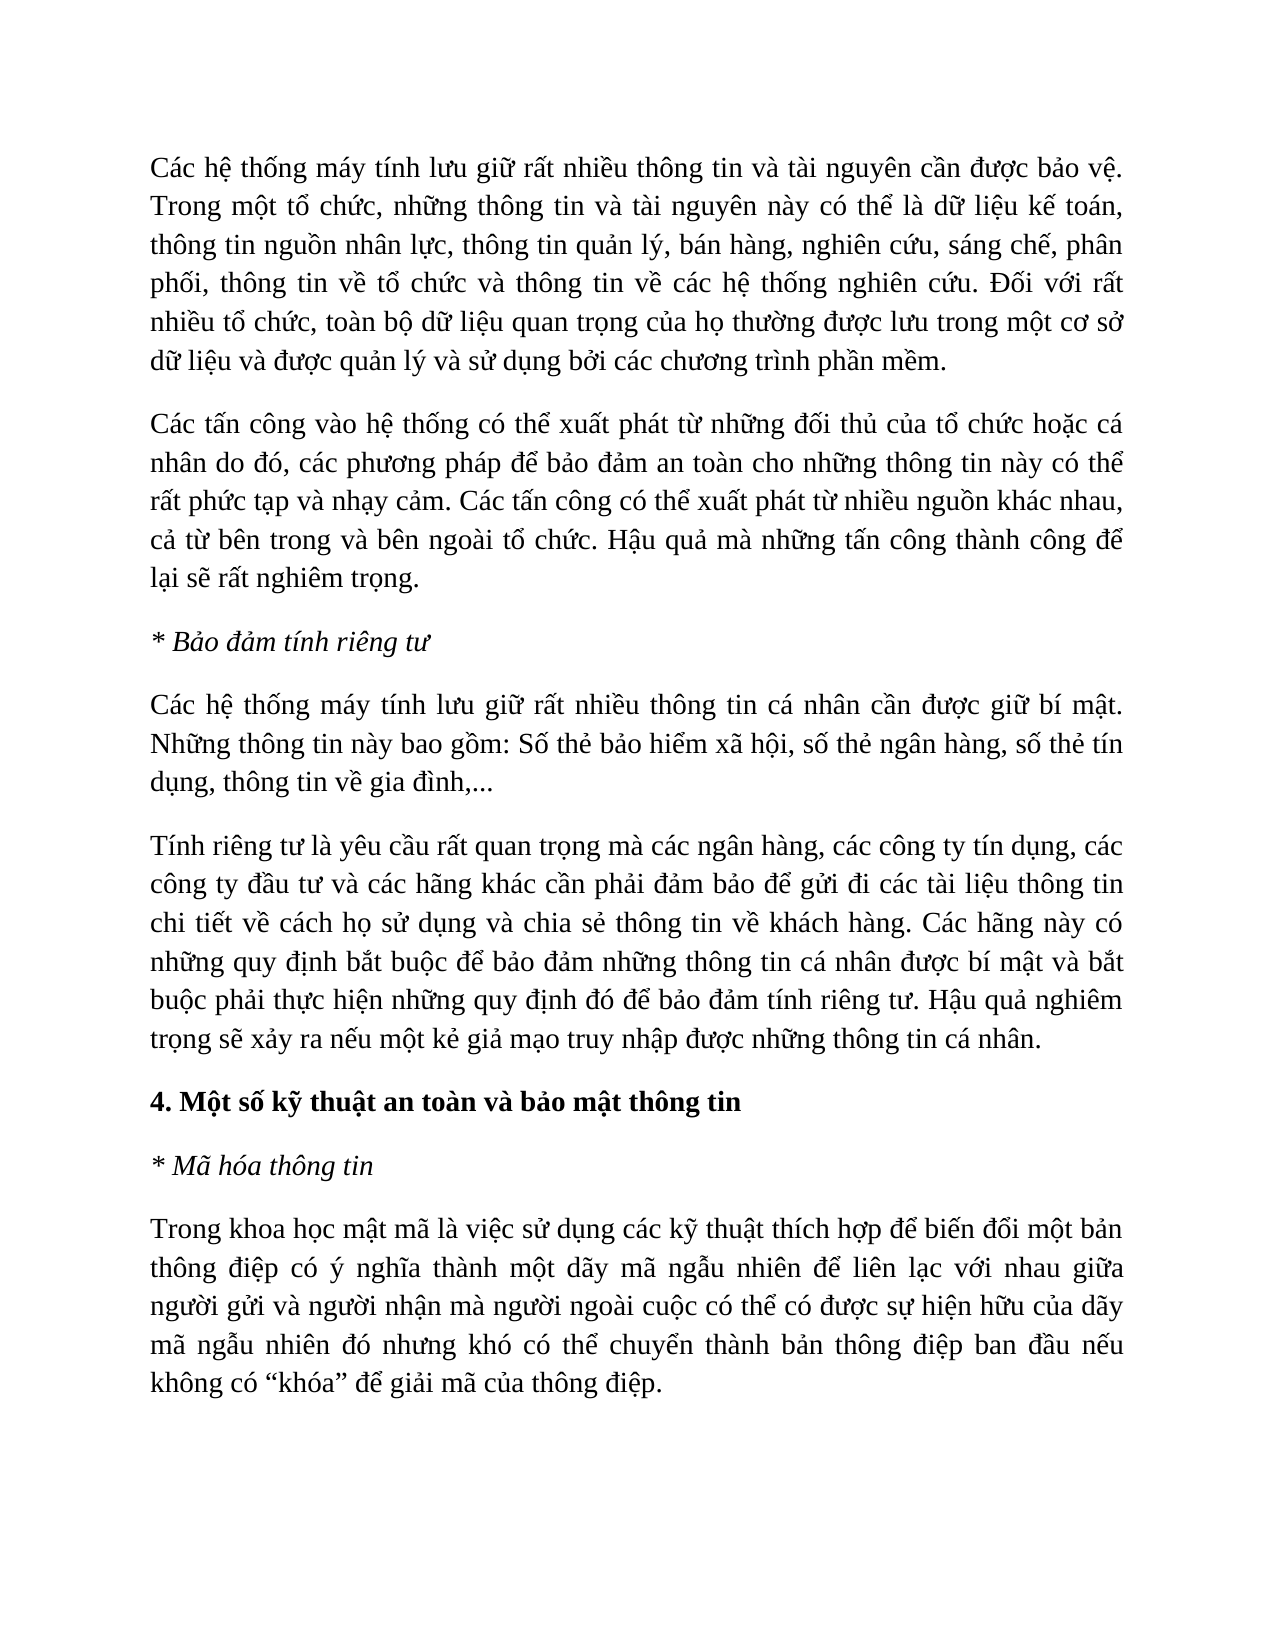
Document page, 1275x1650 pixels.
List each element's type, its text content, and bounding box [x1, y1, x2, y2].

text Các tấn công vào hệ thống có thể xuất phát từ những đối thủ của tổ chức hoặc cá nhân do đó, các phương pháp để bảo đảm an toàn cho những thông tin này có thể rất phức tạp và nhạy cảm. Các tấn công có thể xuất phát từ nhiều nguồn khác nhau, cả từ bên trong và bên ngoài tổ chức. Hậu quả mà những tấn công thành công để lại sẽ rất nghiêm trọng. [150, 406, 1125, 594]
text * Mã hóa thông tin [150, 1148, 1125, 1181]
text * Bảo đảm tính riêng tư [150, 624, 1125, 657]
text Trong khoa học mật mã là việc sử dụng các kỹ thuật thích hợp để biến đổi một bản thông điệp có ý nghĩa thành một dãy mã ngẫu nhiên để liên lạc với nhau giữa người gửi và người nhận mà người ngoài cuộc có thể có được sự hiện hữu của dãy mã ngẫu nhiên đó nhưng khó có thể chuyển thành bản thông điệp ban đầu nếu không có “khóa” để giải mã của thông điệp. [150, 1211, 1125, 1399]
subtitle 4. Một số kỹ thuật an toàn và bảo mật thông tin [150, 1084, 1125, 1118]
text Các hệ thống máy tính lưu giữ rất nhiều thông tin cá nhân cần được giữ bí mật. Những thông tin này bao gồm: Số thẻ bảo hiểm xã hội, số thẻ ngân hàng, số thẻ tín dụng, thông tin về gia đình,... [150, 687, 1125, 798]
text Các hệ thống máy tính lưu giữ rất nhiều thông tin và tài nguyên cần được bảo vệ. Trong một tổ chức, những thông tin và tài nguyên này có thể là dữ liệu kế toán, thông tin nguồn nhân lực, thông tin quản lý, bán hàng, nghiên cứu, sáng chế, phân phối, thông tin về tổ chức và thông tin về các hệ thống nghiên cứu. Đối với rất nhiều tổ chức, toàn bộ dữ liệu quan trọng của họ thường được lưu trong một cơ sở dữ liệu và được quản lý và sử dụng bởi các chương trình phần mềm. [150, 150, 1125, 376]
text Tính riêng tư là yêu cầu rất quan trọng mà các ngân hàng, các công ty tín dụng, các công ty đầu tư và các hãng khác cần phải đảm bảo để gửi đi các tài liệu thông tin chi tiết về cách họ sử dụng và chia sẻ thông tin về khách hàng. Các hãng này có những quy định bắt buộc để bảo đảm những thông tin cá nhân được bí mật và bắt buộc phải thực hiện những quy định đó để bảo đảm tính riêng tư. Hậu quả nghiêm trọng sẽ xảy ra nếu một kẻ giả mạo truy nhập được những thông tin cá nhân. [150, 828, 1125, 1054]
